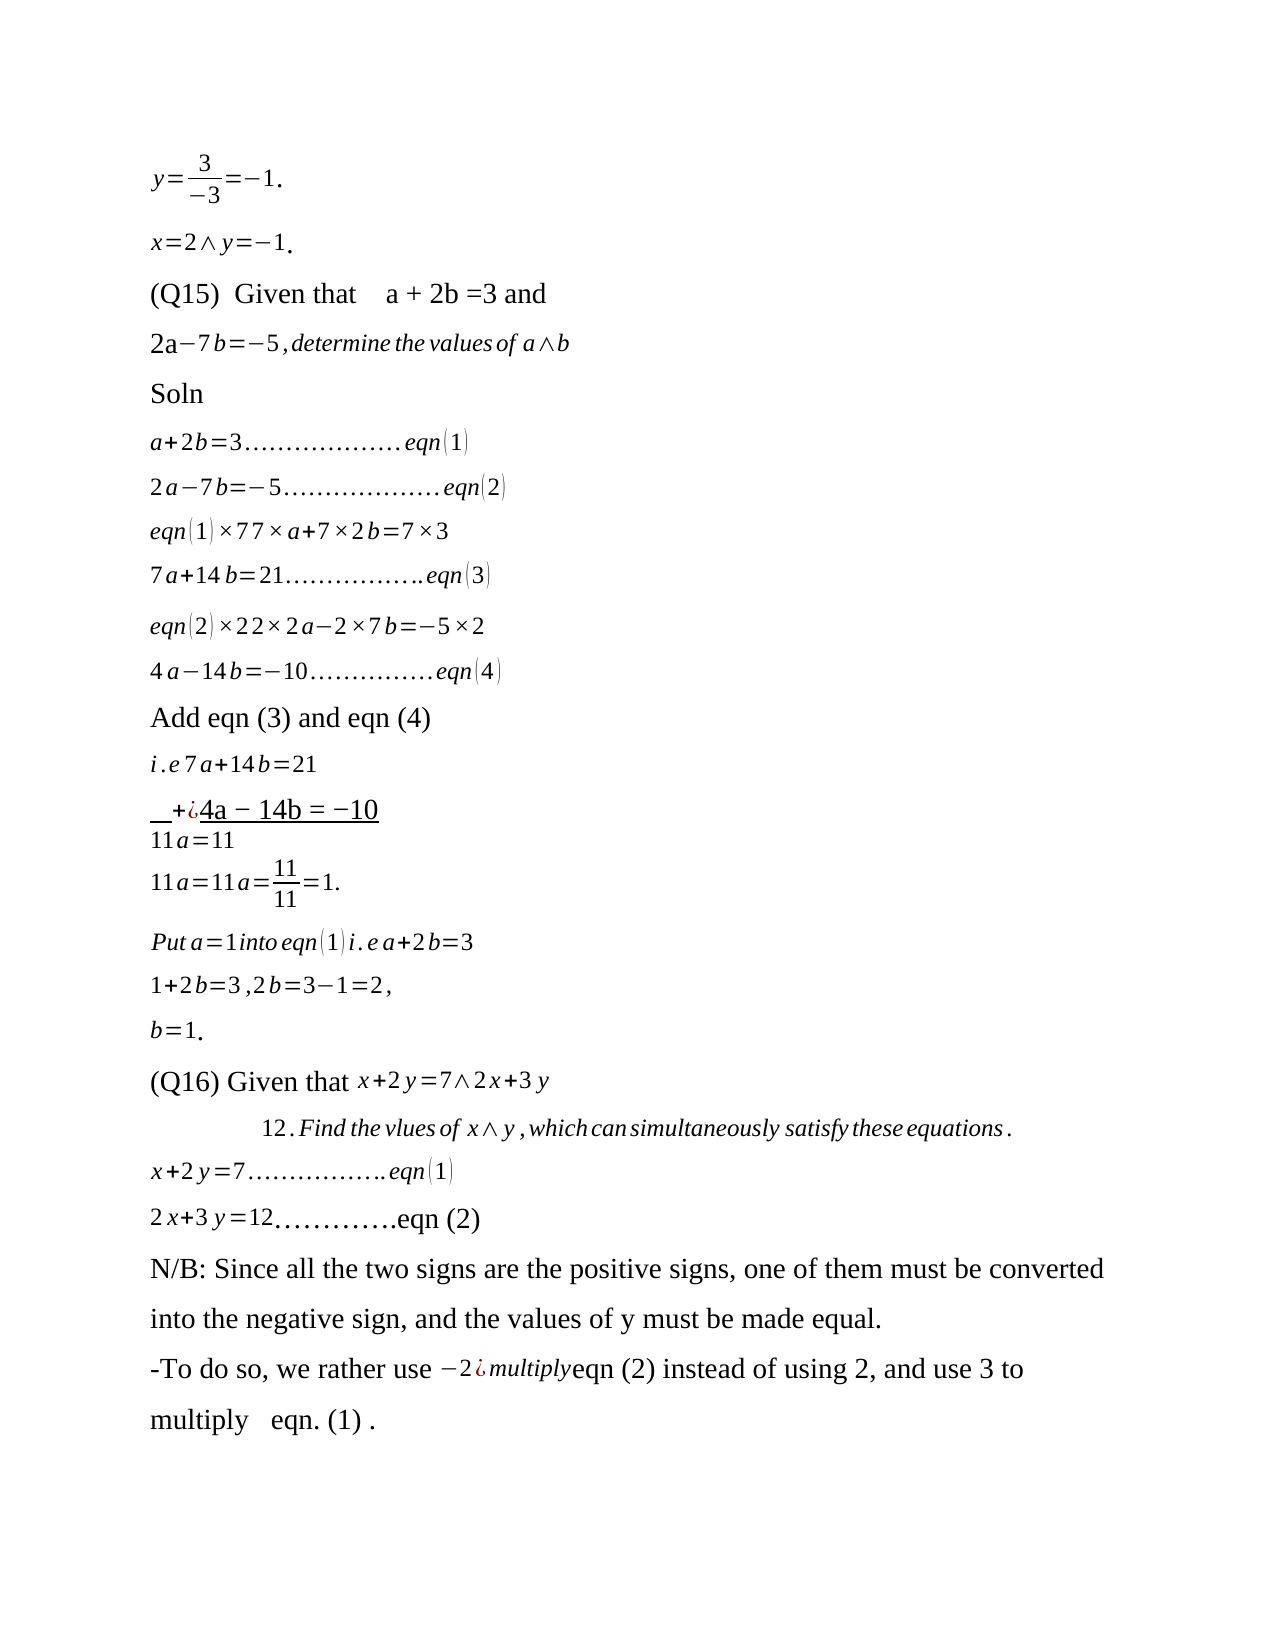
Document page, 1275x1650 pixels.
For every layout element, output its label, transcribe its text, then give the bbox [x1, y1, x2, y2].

text 4a − 14b = −10 [150, 792, 1125, 826]
text . [150, 1013, 1125, 1047]
text 2a [150, 326, 1125, 360]
text Add eqn (3) and eqn (4) [150, 700, 1125, 734]
text . [150, 150, 1125, 209]
text . [150, 226, 1125, 259]
text N/B: Since all the two signs are the positive signs, one of them must be converted into the negative sign, and the values of y must be made equal. [150, 1251, 1125, 1335]
text (Q15) Given that a + 2b =3 and [150, 276, 1125, 309]
text -To do so, we rather use eqn (2) instead of using 2, and use 3 to multiply eqn. (1) . [150, 1352, 1125, 1436]
text (Q16) Given that [150, 1064, 1125, 1097]
text Soln [150, 377, 1125, 410]
text ………….eqn (2) [150, 1201, 1125, 1234]
